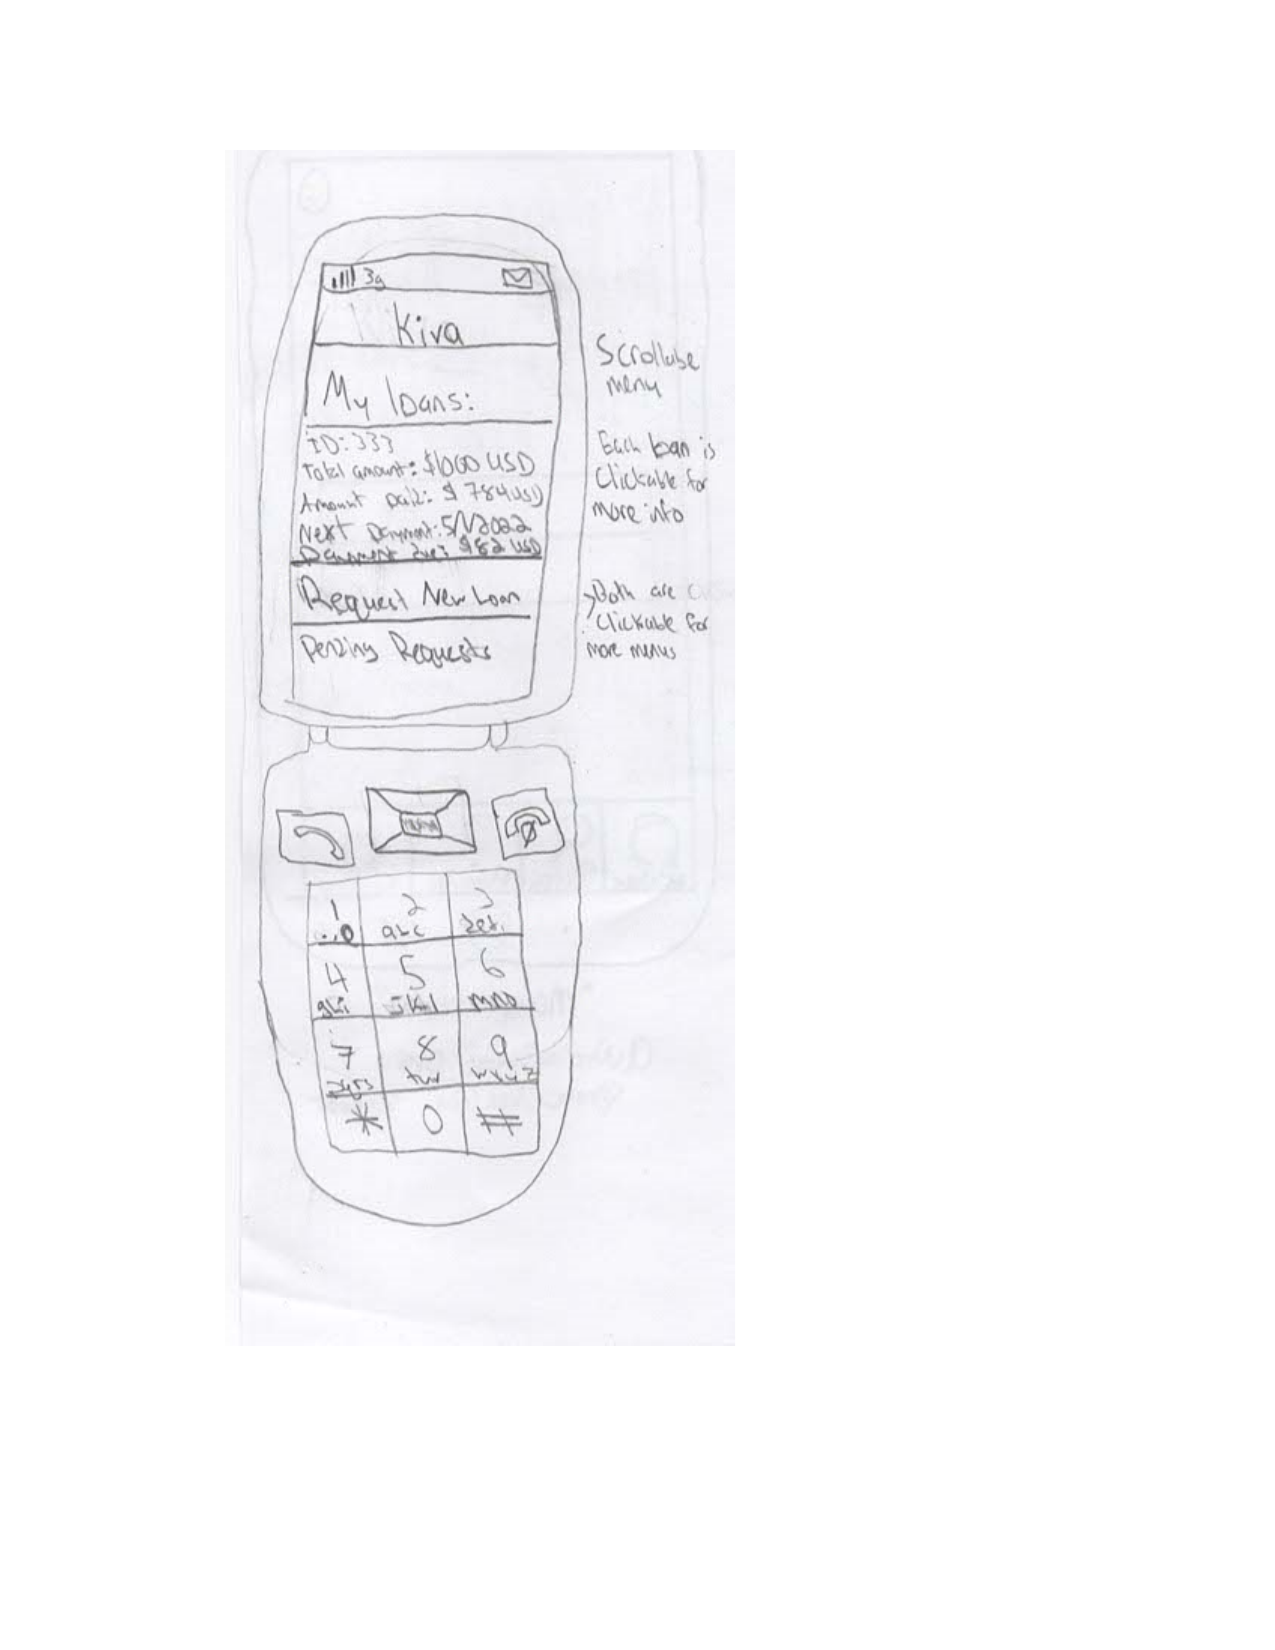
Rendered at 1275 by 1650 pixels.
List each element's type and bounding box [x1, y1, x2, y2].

picture [225, 150, 736, 1346]
